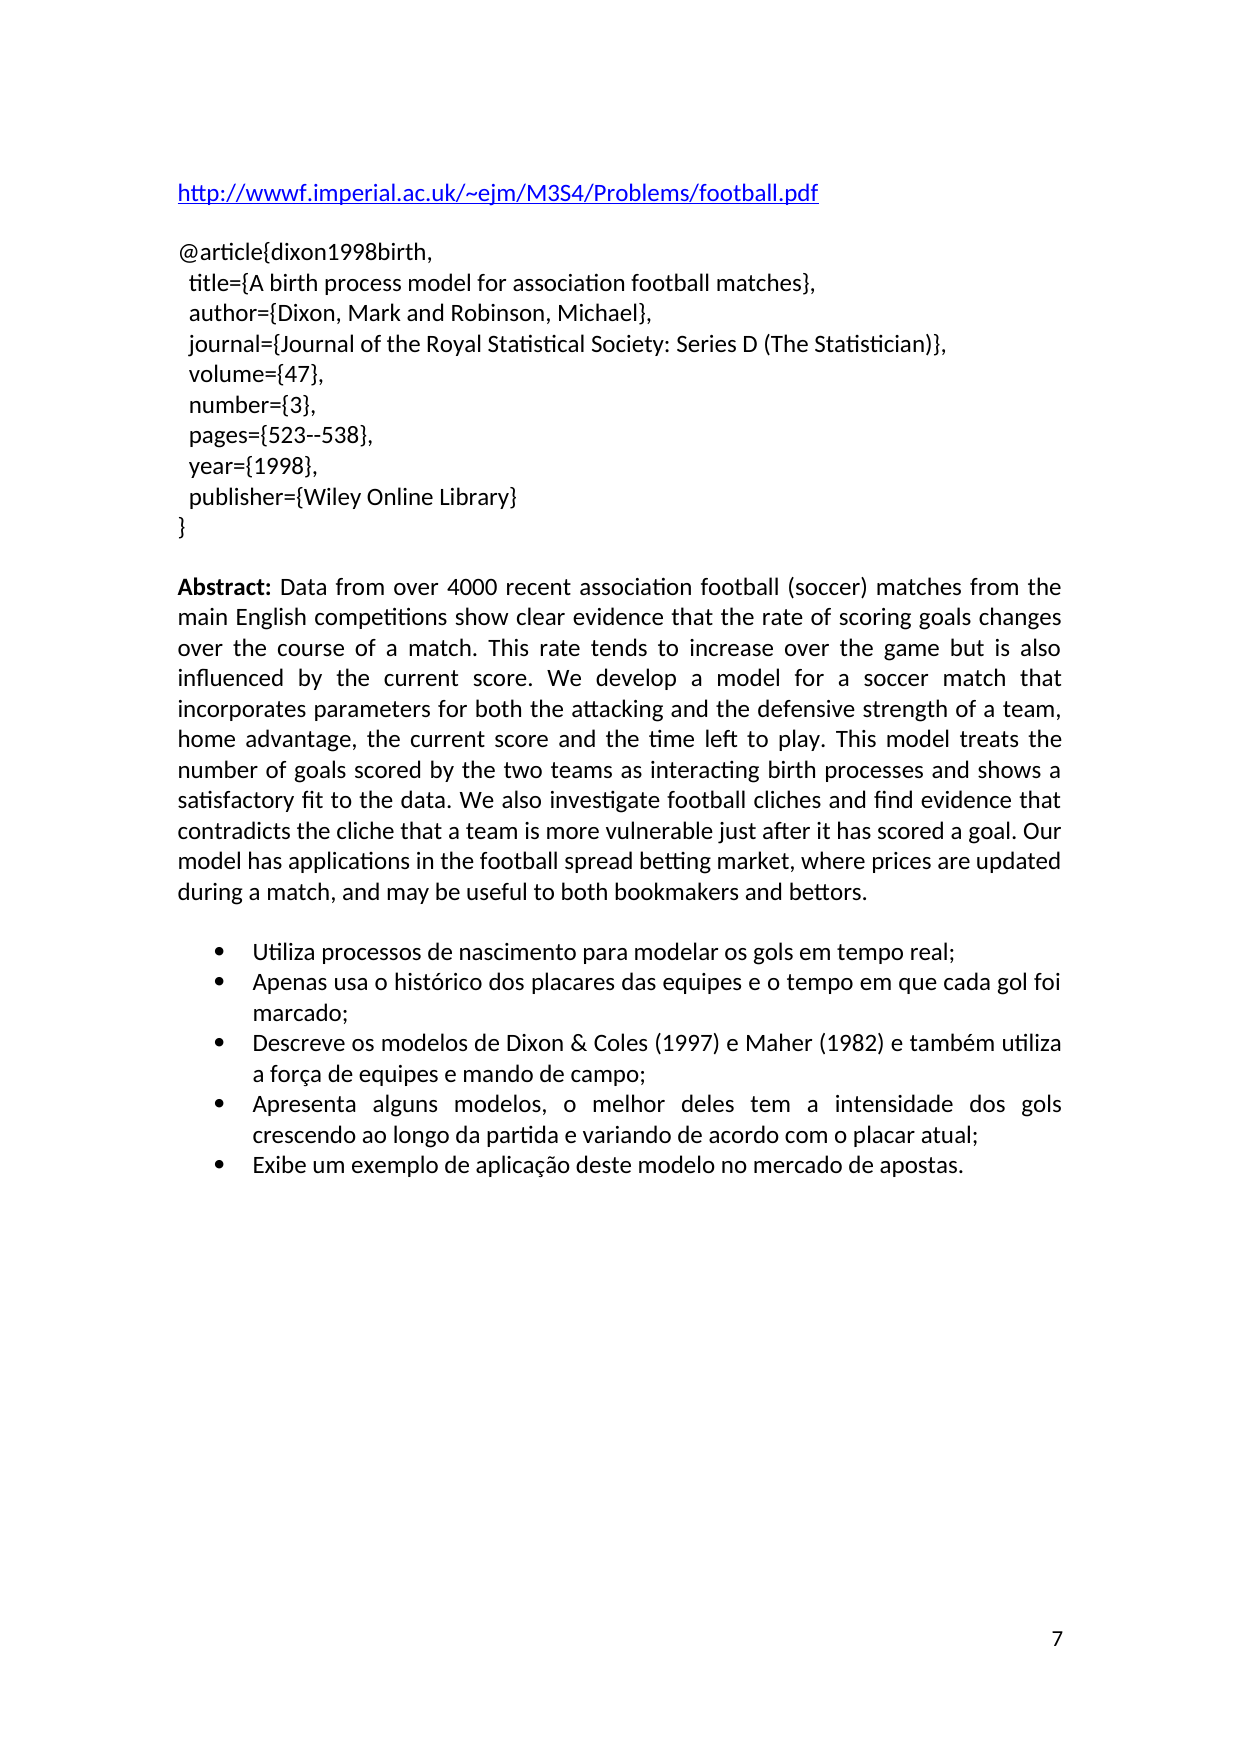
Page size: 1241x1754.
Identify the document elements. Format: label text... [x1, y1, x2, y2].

list Apenas usa o histórico dos placares das equipes e o tempo em que cada gol foi marcado; [215, 966, 1063, 1027]
list Exibe um exemplo de aplicação deste modelo no mercado de apostas. [215, 1149, 1063, 1180]
text year={1998}, [177, 450, 1063, 481]
text Abstract: Data from over 4000 recent association football (soccer) matches from the main English competitions show clear evidence that the rate of scoring goals changes over the course of a match. This rate tends to increase over the game but is also influenced by the current score. We develop a model for a soccer match that incorporates parameters for both the attacking and the defensive strength of a team, home advantage, the current score and the time left to play. This model treats the number of goals scored by the two teams as interacting birth processes and shows a satisfactory fit to the data. We also investigate football cliches and find evidence that contradicts the cliche that a team is more vulnerable just after it has scored a goal. Our model has applications in the football spread betting market, where prices are updated during a match, and may be useful to both bookmakers and bettors. [177, 571, 1063, 907]
text pages={523--538}, [177, 419, 1063, 450]
list Apresenta alguns modelos, o melhor deles tem a intensidade dos gols crescendo ao longo da partida e variando de acordo com o placar atual; [215, 1088, 1063, 1149]
text } [177, 511, 1063, 542]
text http://wwwf.imperial.ac.uk/~ejm/M3S4/Problems/football.pdf [177, 177, 1063, 207]
text author={Dixon, Mark and Robinson, Michael}, [177, 297, 1063, 328]
text @article{dixon1998birth, [177, 236, 1063, 267]
text title={A birth process model for association football matches}, [177, 267, 1063, 297]
text journal={Journal of the Royal Statistical Society: Series D (The Statistician)}, [177, 328, 1063, 358]
text volume={47}, [177, 358, 1063, 389]
text number={3}, [177, 389, 1063, 419]
list Utiliza processos de nascimento para modelar os gols em tempo real; [215, 936, 1063, 966]
text publisher={Wiley Online Library} [177, 481, 1063, 511]
list Descreve os modelos de Dixon & Coles (1997) e Maher (1982) e também utiliza a força de equipes e mando de campo; [215, 1027, 1063, 1088]
